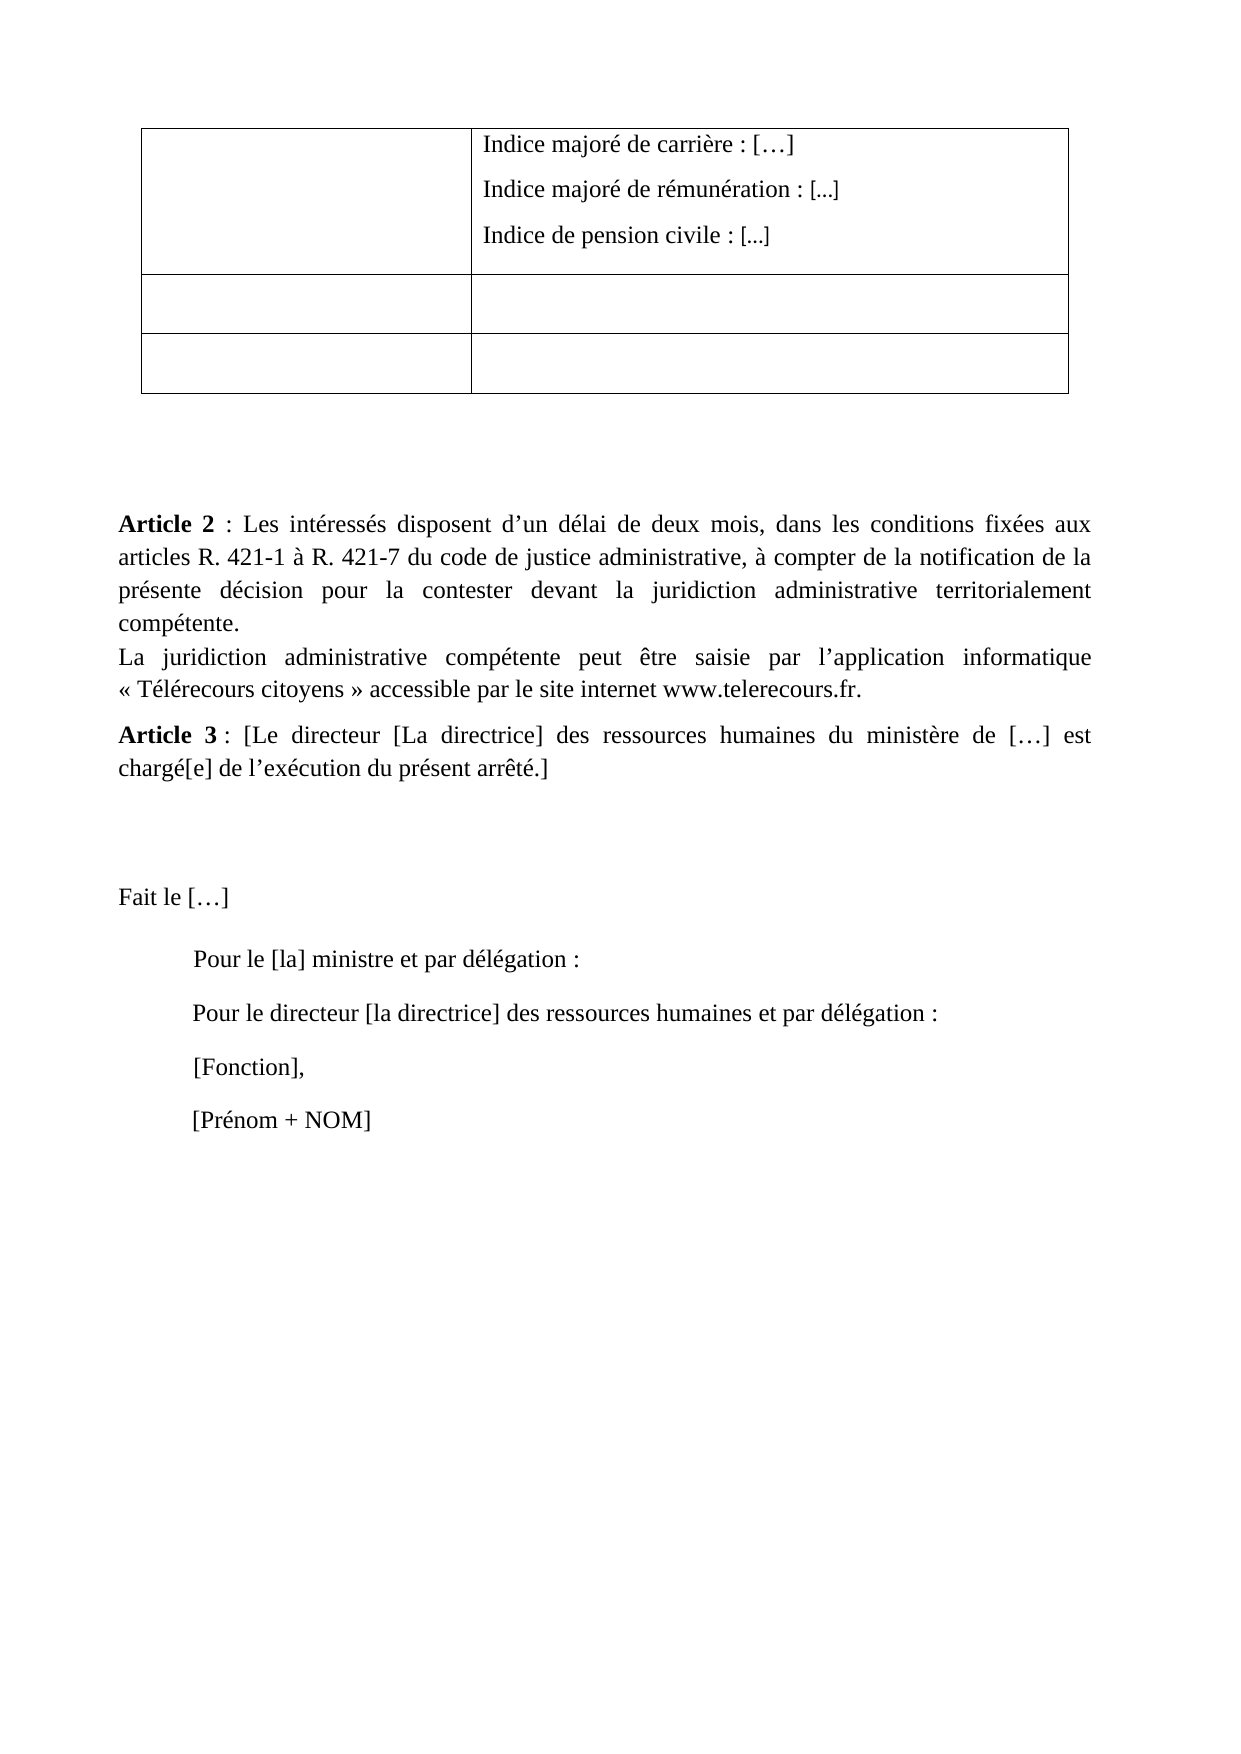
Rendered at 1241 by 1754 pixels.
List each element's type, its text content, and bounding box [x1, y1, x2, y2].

text Pour le [la] ministre et par délégation : [118, 944, 1092, 973]
text Pour le directeur [la directrice] des ressources humaines et par délégation : [192, 998, 1092, 1026]
table_cell [472, 334, 1068, 392]
table_cell [472, 275, 1068, 333]
text La juridiction administrative compétente peut être saisie par l’application informatique « Télérecours citoyens » accessible par le site internet www.telerecours.fr. [118, 642, 1092, 703]
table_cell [142, 129, 471, 274]
text Fait le […] [118, 882, 1092, 910]
text Article 3 : [Le directeur [La directrice] des ressources humaines du ministère de […] est chargé[e] de l’exécution du présent arrêté.] [118, 720, 1092, 782]
table_cell [142, 275, 471, 333]
text [Fonction], [118, 1052, 1092, 1080]
text [Prénom + NOM] [118, 1105, 1092, 1134]
text Article 2 : Les intéressés disposent d’un délai de deux mois, dans les conditions fixées aux articles R. 421-1 à R. 421-7 du code de justice administrative, à compter de la notification de la présente décision pour la contester devant la juridiction administrative territorialement compétente. [118, 509, 1092, 637]
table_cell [472, 129, 1068, 274]
table_cell [142, 334, 471, 392]
